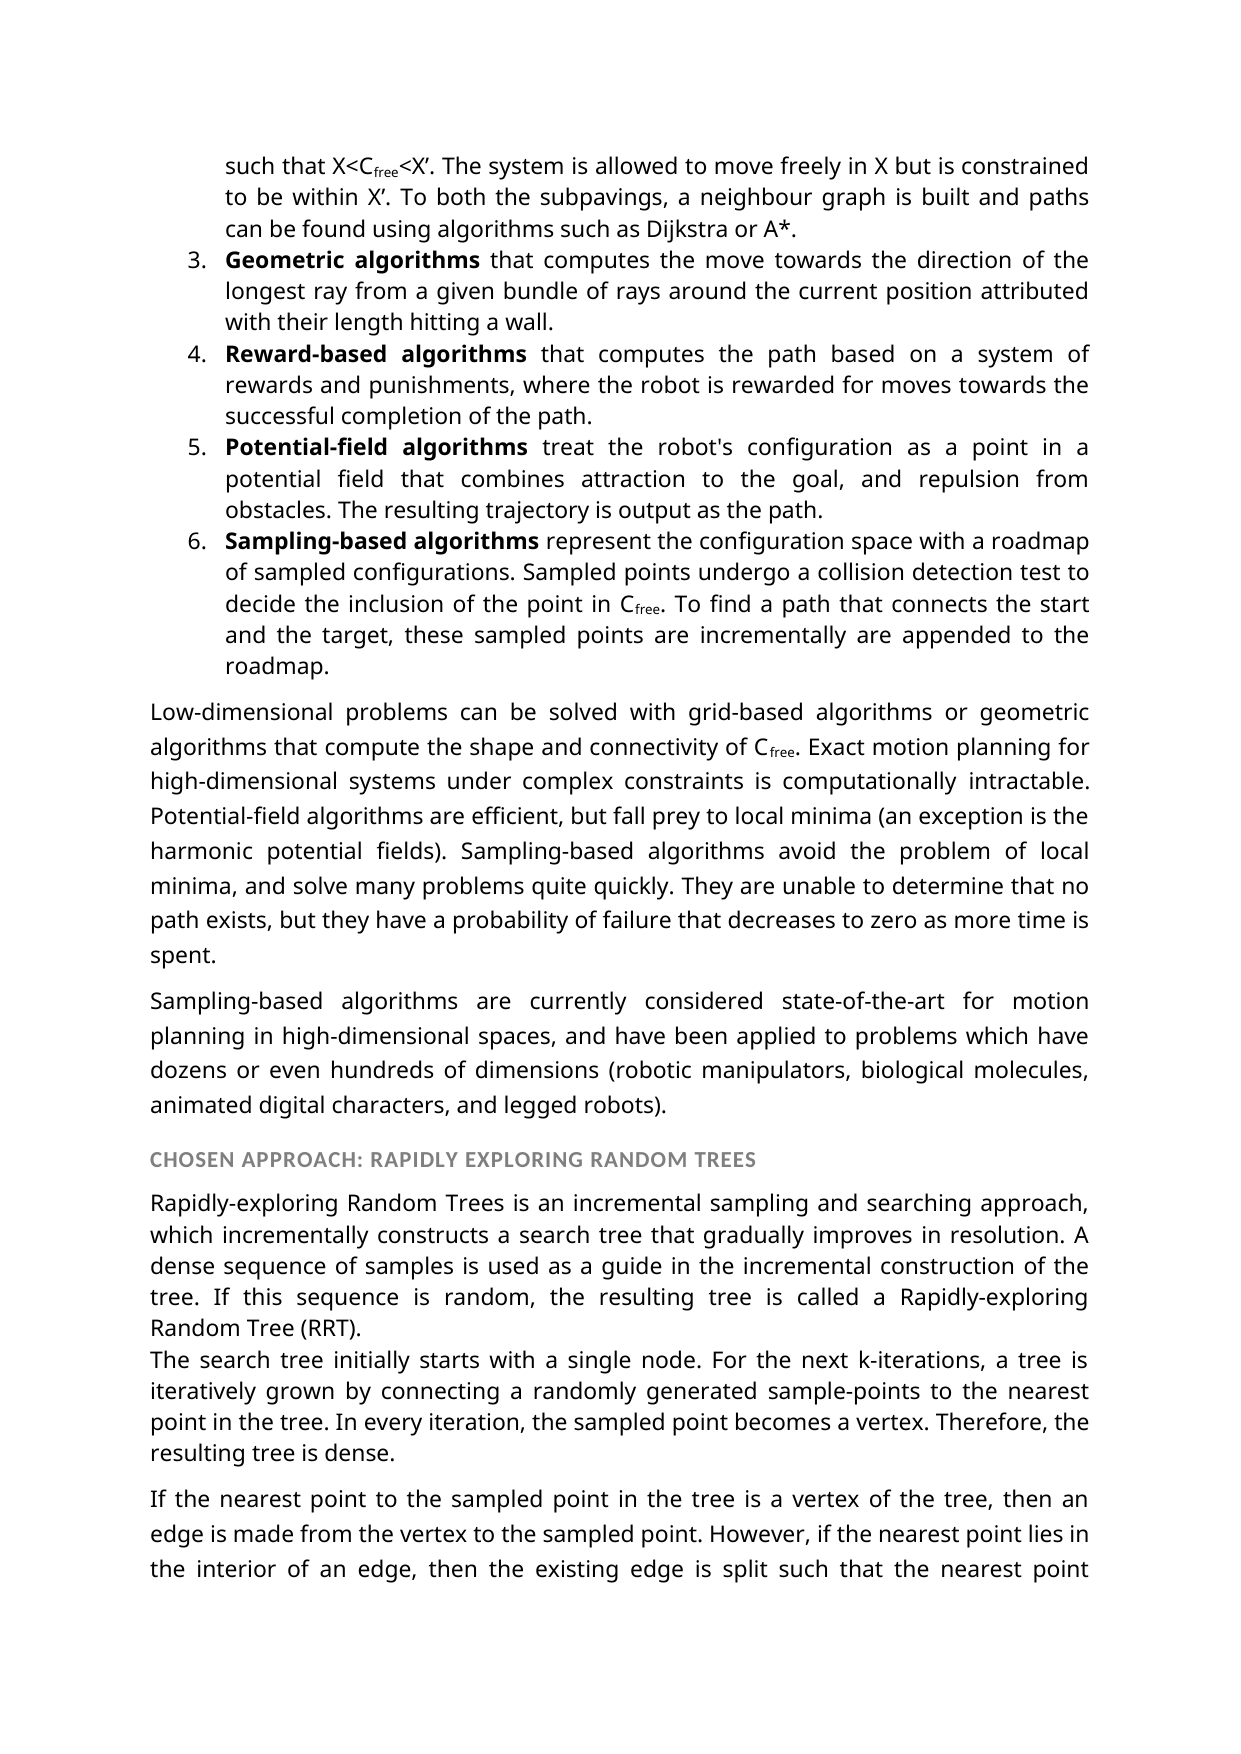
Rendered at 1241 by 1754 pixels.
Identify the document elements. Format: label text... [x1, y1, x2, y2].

list Potential-field algorithms treat the robot's configuration as a point in a potential field that combines attraction to the goal, and repulsion from obstacles. The resulting trajectory is output as the path. [187, 431, 1090, 525]
subtitle CHOSEN APPROACH: RAPIDLY EXPLORING RANDOM TREES [150, 1145, 1090, 1173]
text Rapidly-exploring Random Trees is an incremental sampling and searching approach, which incrementally constructs a search tree that gradually improves in resolution. A dense sequence of samples is used as a guide in the incremental construction of the tree. If this sequence is random, the resulting tree is called a Rapidly-exploring Random Tree (RRT). [150, 1187, 1090, 1344]
list Geometric algorithms that computes the move towards the direction of the longest ray from a given bundle of rays around the current position attributed with their length hitting a wall. [187, 244, 1090, 337]
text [150, 1479, 1090, 1584]
text Sampling-based algorithms are currently considered state-of-the-art for motion planning in high-dimensional spaces, and have been applied to problems which have dozens or even hundreds of dimensions (robotic manipulators, biological molecules, animated digital characters, and legged robots). [150, 981, 1090, 1120]
list Sampling-based algorithms represent the configuration space with a roadmap of sampled configurations. Sampled points undergo a collision detection test to decide the inclusion of the point in Cfree. To find a path that connects the start and the target, these sampled points are incrementally are appended to the roadmap. [187, 525, 1090, 681]
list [187, 150, 1090, 244]
list Reward-based algorithms that computes the path based on a system of rewards and punishments, where the robot is rewarded for moves towards the successful completion of the path. [187, 337, 1090, 431]
text Low-dimensional problems can be solved with grid-based algorithms or geometric algorithms that compute the shape and connectivity of Cfree. Exact motion planning for high-dimensional systems under complex constraints is computationally intractable. Potential-field algorithms are efficient, but fall prey to local minima (an exception is the harmonic potential fields). Sampling-based algorithms avoid the problem of local minima, and solve many problems quite quickly. They are unable to determine that no path exists, but they have a probability of failure that decreases to zero as more time is spent. [150, 692, 1090, 970]
text The search tree initially starts with a single node. For the next k-iterations, a tree is iteratively grown by connecting a randomly generated sample-points to the nearest point in the tree. In every iteration, the sampled point becomes a vertex. Therefore, the resulting tree is dense. [150, 1344, 1090, 1469]
